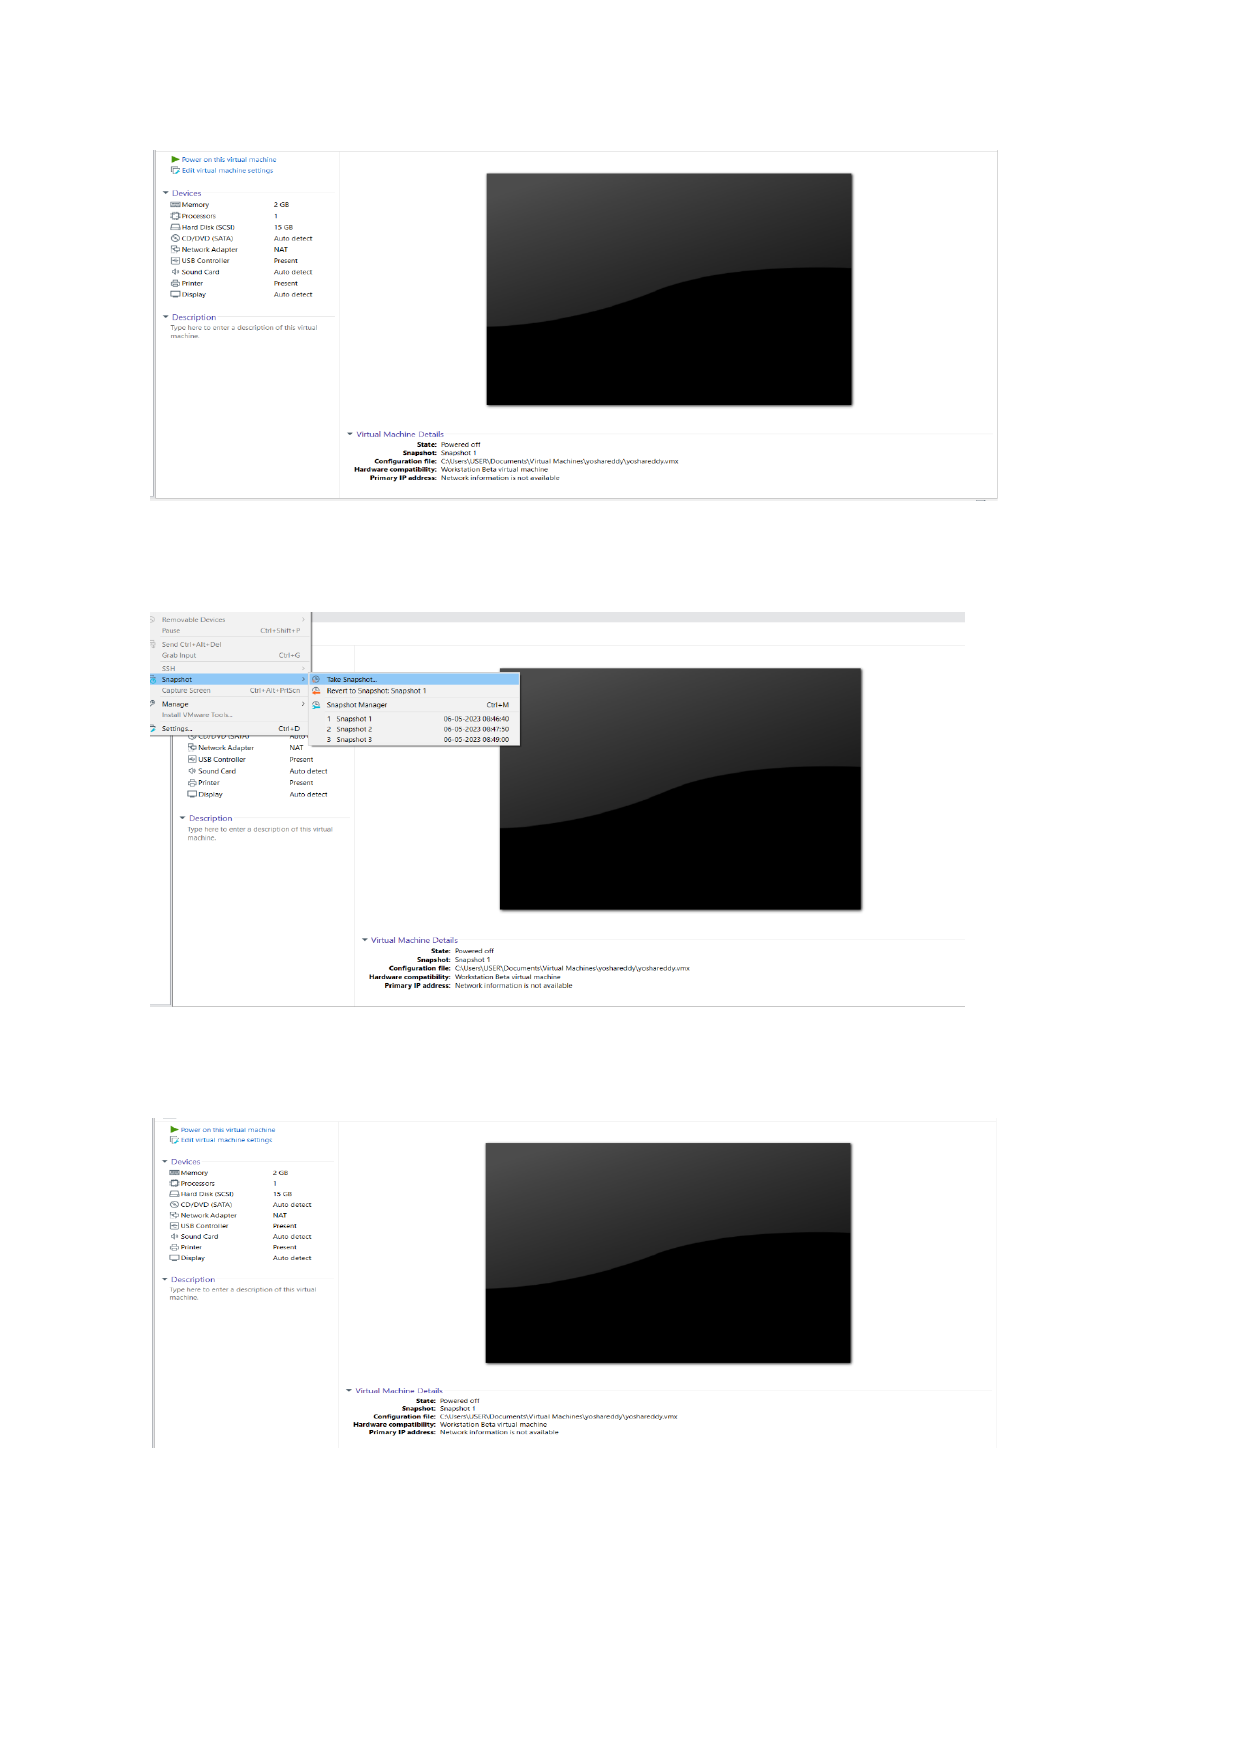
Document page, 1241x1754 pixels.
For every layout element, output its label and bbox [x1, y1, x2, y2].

picture [150, 150, 998, 501]
picture [150, 1118, 997, 1448]
picture [150, 612, 965, 1007]
